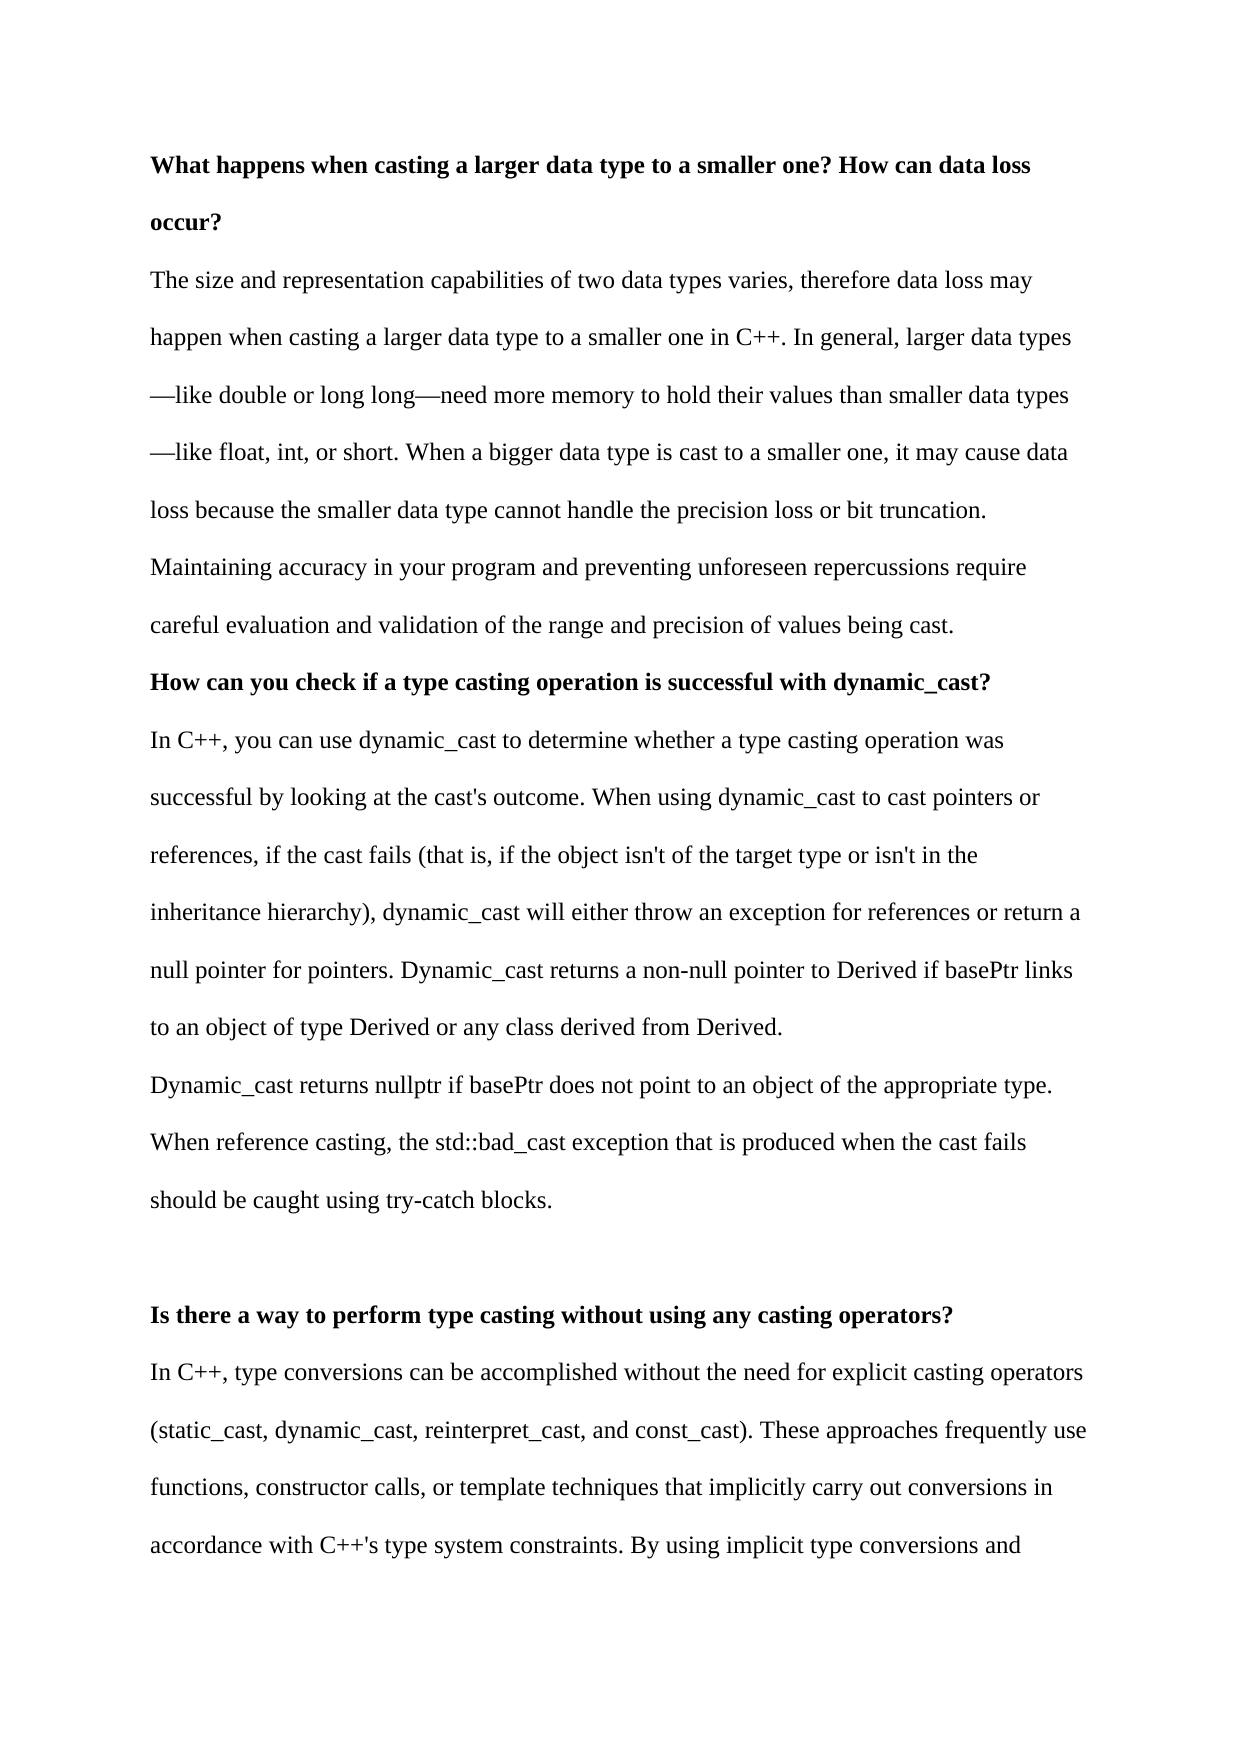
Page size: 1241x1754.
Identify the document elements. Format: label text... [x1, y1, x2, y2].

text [150, 1357, 1090, 1559]
text Is there a way to perform type casting without using any casting operators? [150, 1300, 1090, 1329]
text How can you check if a type casting operation is successful with dynamic_cast? [150, 667, 1090, 696]
text In C++, you can use dynamic_cast to determine whether a type casting operation was successful by looking at the cast's outcome. When using dynamic_cast to cast pointers or references, if the cast fails (that is, if the object isn't of the target type or isn't in the inheritance hierarchy), dynamic_cast will either throw an exception for references or return a null pointer for pointers. Dynamic_cast returns a non-null pointer to Derived if basePtr links to an object of type Derived or any class derived from Derived. Dynamic_cast returns nullptr if basePtr does not point to an object of the appropriate type. When reference casting, the std::bad_cast exception that is produced when the cast fails should be caught using try-catch blocks. [150, 725, 1090, 1214]
text What happens when casting a larger data type to a smaller one? How can data loss occur? [150, 150, 1090, 236]
text The size and representation capabilities of two data types varies, therefore data loss may happen when casting a larger data type to a smaller one in C++. In general, larger data types—like double or long long—need more memory to hold their values than smaller data types—like float, int, or short. When a bigger data type is cast to a smaller one, it may cause data loss because the smaller data type cannot handle the precision loss or bit truncation. Maintaining accuracy in your program and preventing unforeseen repercussions require careful evaluation and validation of the range and precision of values being cast. [150, 265, 1090, 639]
